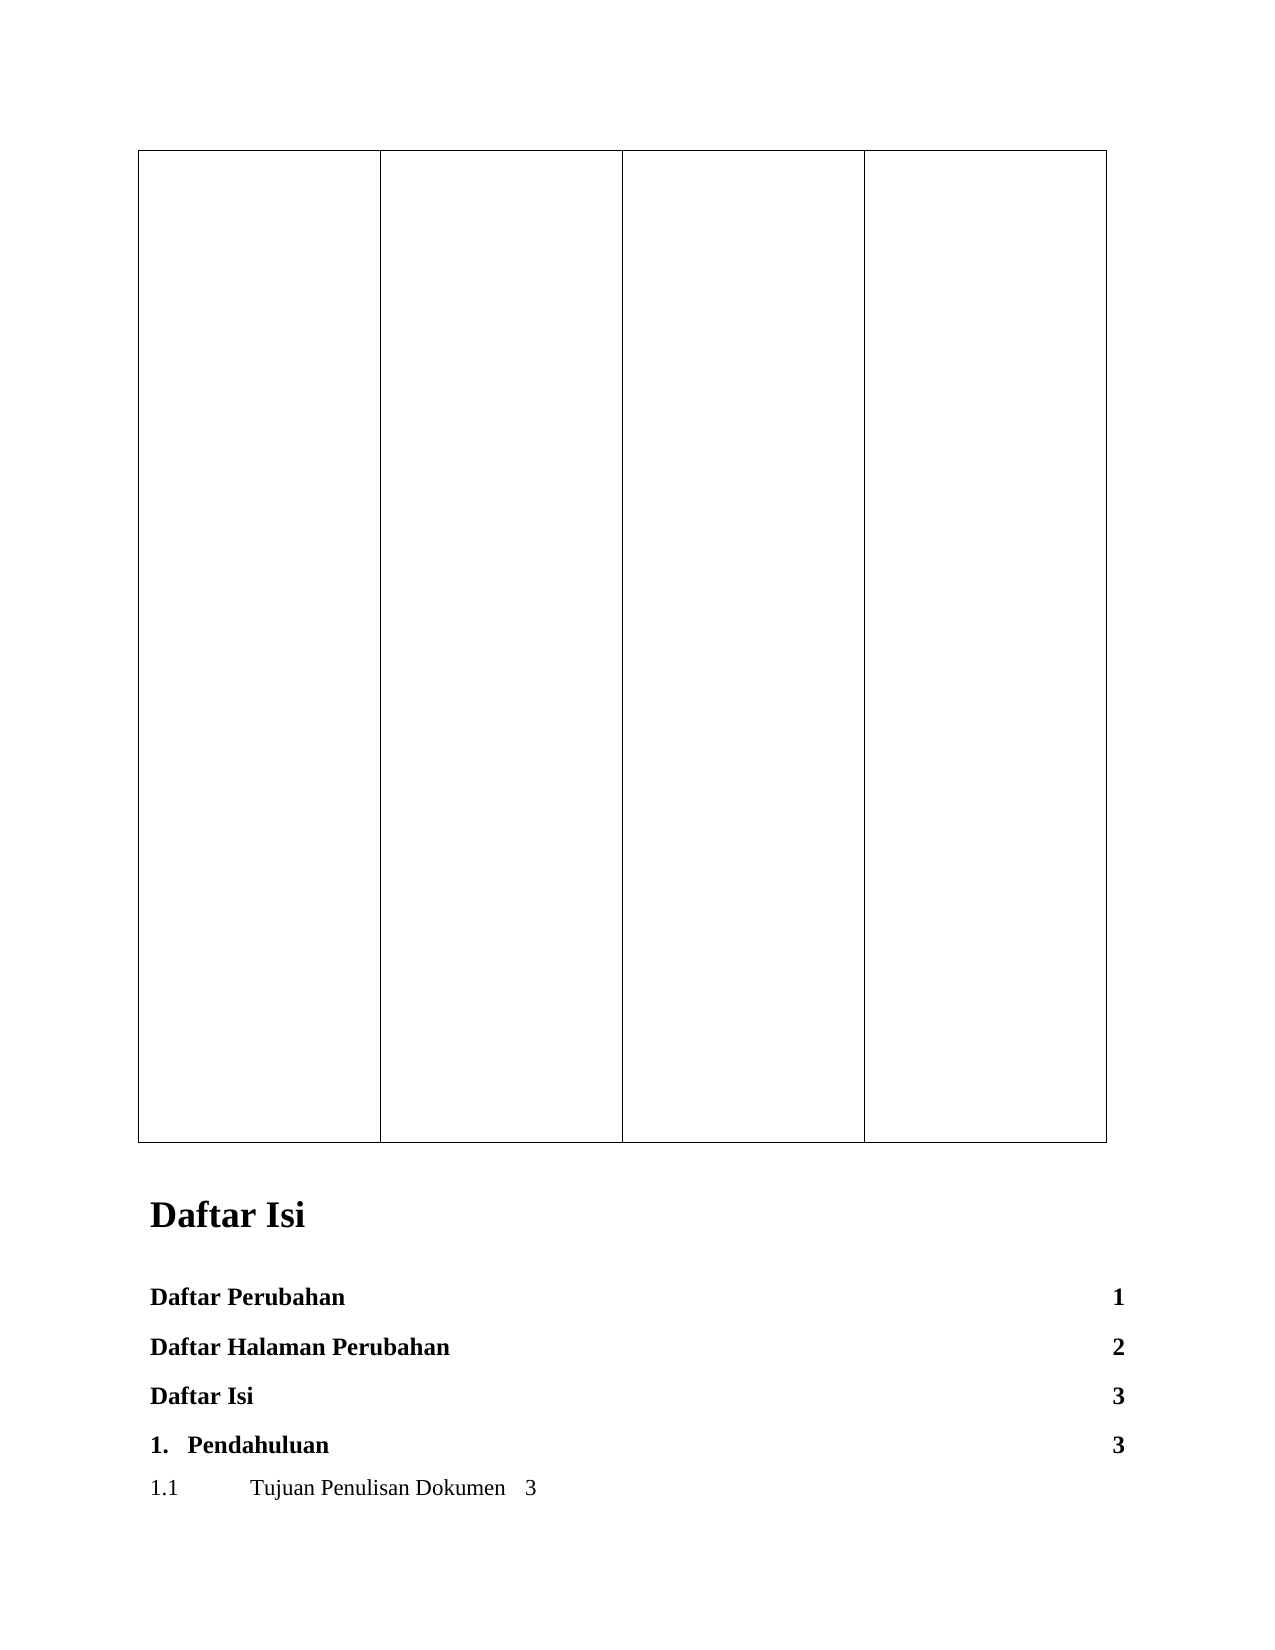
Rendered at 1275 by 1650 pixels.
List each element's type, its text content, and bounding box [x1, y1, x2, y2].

table_cell [381, 151, 622, 1142]
table_cell [865, 151, 1106, 1142]
table_cell [139, 151, 380, 1142]
table_cell [623, 151, 864, 1142]
subtitle Daftar Isi [150, 1193, 1125, 1236]
